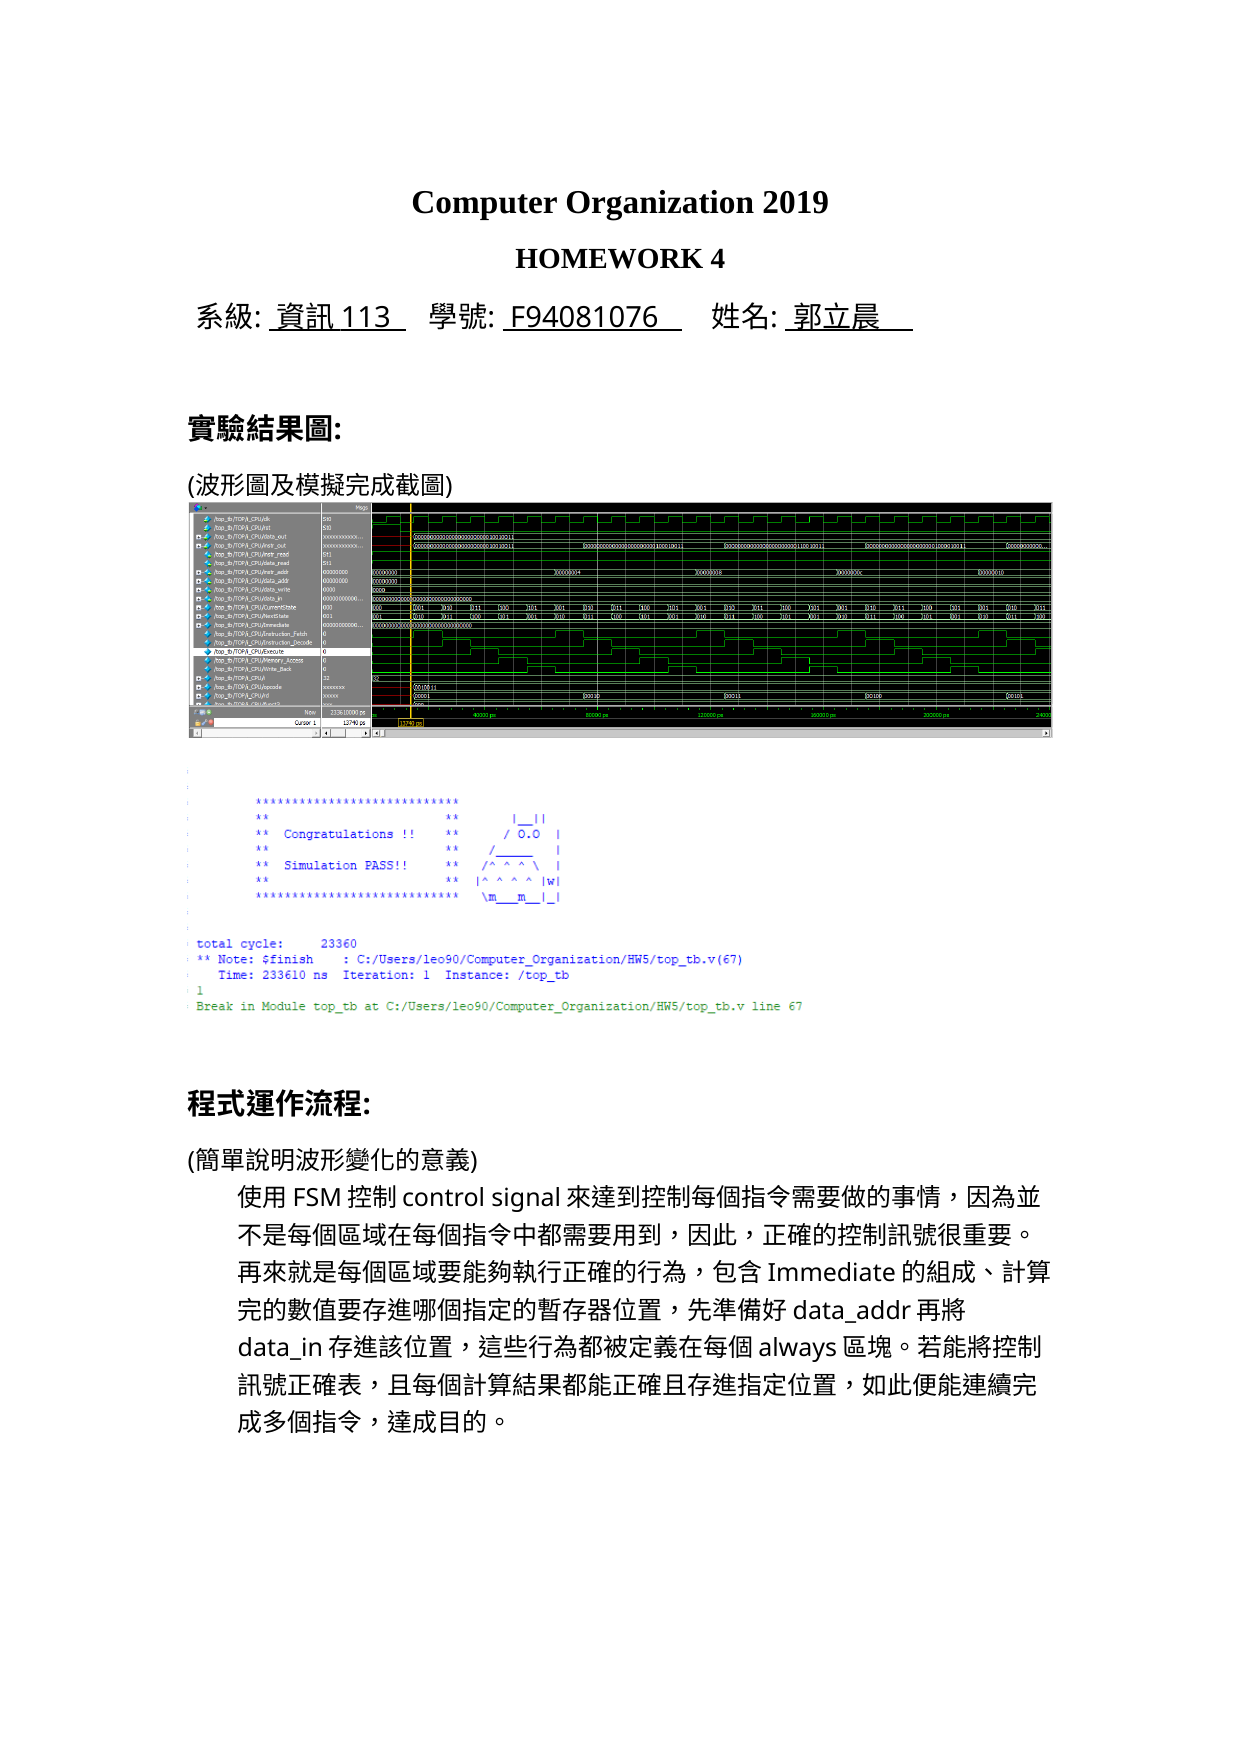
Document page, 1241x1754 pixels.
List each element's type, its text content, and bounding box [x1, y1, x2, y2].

picture [187, 764, 858, 1028]
text 實驗結果圖: [187, 389, 1053, 464]
picture [187, 502, 1053, 738]
text 系級: 資訊113 學號: F94081076 姓名: 郭立晨 [187, 277, 1053, 352]
text (波形圖及模擬完成截圖) [187, 464, 1053, 502]
text 使用FSM控制control signal來達到控制每個指令需要做的事情，因為並不是每個區域在每個指令中都需要用到，因此，正確的控制訊號很重要。再來就是每個區域要能夠執行正確的行為，包含Immediate的組成、計算完的數值要存進哪個指定的暫存器位置，先準備好data_addr再將data_in存進該位置，這些行為都被定義在每個always區塊。若能將控制訊號正確表，且每個計算結果都能正確且存進指定位置，如此便能連續完成多個指令，達成目的。 [237, 1177, 1053, 1439]
text Computer Organization 2019 [187, 164, 1053, 239]
text HOMEWORK 4 [187, 239, 1053, 277]
text (簡單說明波形變化的意義) [187, 1139, 1053, 1177]
text 程式運作流程: [187, 1064, 1053, 1139]
